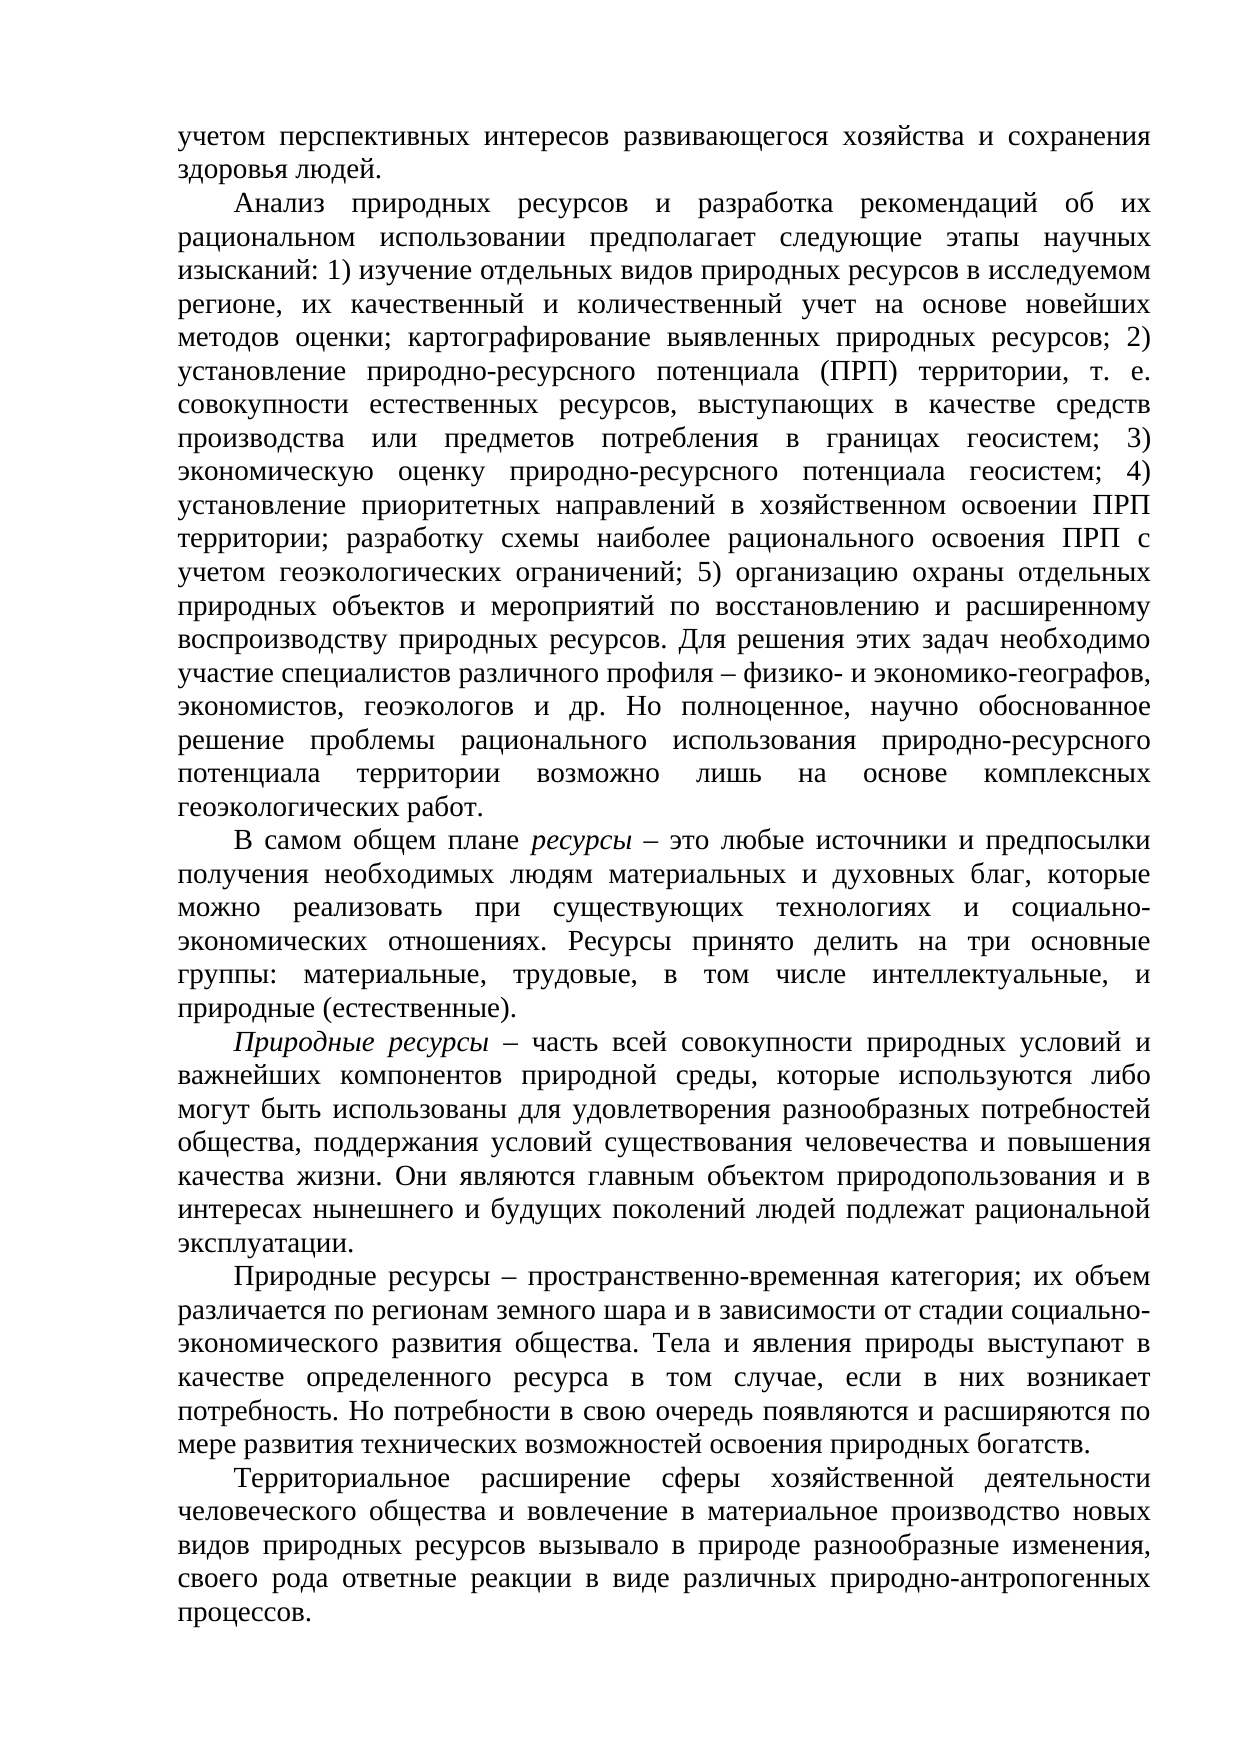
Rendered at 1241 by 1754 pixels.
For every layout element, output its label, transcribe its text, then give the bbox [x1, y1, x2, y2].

text В самом общем плане ресурсы – это любые источники и предпосылки получения необходимых людям материальных и духовных благ, которые можно реализовать при существующих технологиях и социально-экономических отношениях. Ресурсы принято делить на три основные группы: материальные, трудовые, в том числе интеллектуальные, и природные (естественные). [177, 822, 1152, 1024]
text Территориальное расширение сферы хозяйственной деятельности человеческого общества и вовлечение в материальное производство новых видов природных ресурсов вызывало в природе разнообразные изменения, своего рода ответные реакции в виде различных природно-антропогенных процессов. [177, 1460, 1152, 1627]
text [177, 118, 1152, 185]
text Природные ресурсы – часть всей совокупности природных условий и важнейших компонентов природной среды, которые используются либо могут быть использованы для удовлетворения разнообразных потребностей общества, поддержания условий существования человечества и повышения качества жизни. Они являются главным объектом природопользования и в интересах нынешнего и будущих поколений людей подлежат рациональной эксплуатации. [177, 1024, 1152, 1258]
text Природные ресурсы – пространственно-временная категория; их объем различается по регионам земного шара и в зависимости от стадии социально-экономического развития общества. Тела и явления природы выступают в качестве определенного ресурса в том случае, если в них возникает потребность. Но потребности в свою очередь появляются и расширяются по мере развития технических возможностей освоения природных богатств. [177, 1258, 1152, 1460]
text Анализ природных ресурсов и разработка рекомендаций об их рациональном использовании предполагает следующие этапы научных изысканий: 1) изучение отдельных видов природных ресурсов в исследуемом регионе, их качественный и количественный учет на основе новейших методов оценки; картографирование выявленных природных ресурсов; 2) установление природно-ресурсного потенциала (ПРП) территории, т. е. совокупности естественных ресурсов, выступающих в качестве средств производства или предметов потребления в границах геосистем; 3) экономическую оценку природно-ресурсного потенциала геосистем; 4) установление приоритетных направлений в хозяйственном освоении ПРП территории; разработку схемы наиболее рационального освоения ПРП с учетом геоэкологических ограничений; 5) организацию охраны отдельных природных объектов и мероприятий по восстановлению и расширенному воспроизводству природных ресурсов. Для решения этих задач необходимо участие специалистов различного профиля – физико- и экономико-географов, экономистов, геоэкологов и др. Но полноценное, научно обоснованное решение проблемы рационального использования природно-ресурсного потенциала территории возможно лишь на основе комплексных геоэкологических работ. [177, 185, 1152, 822]
